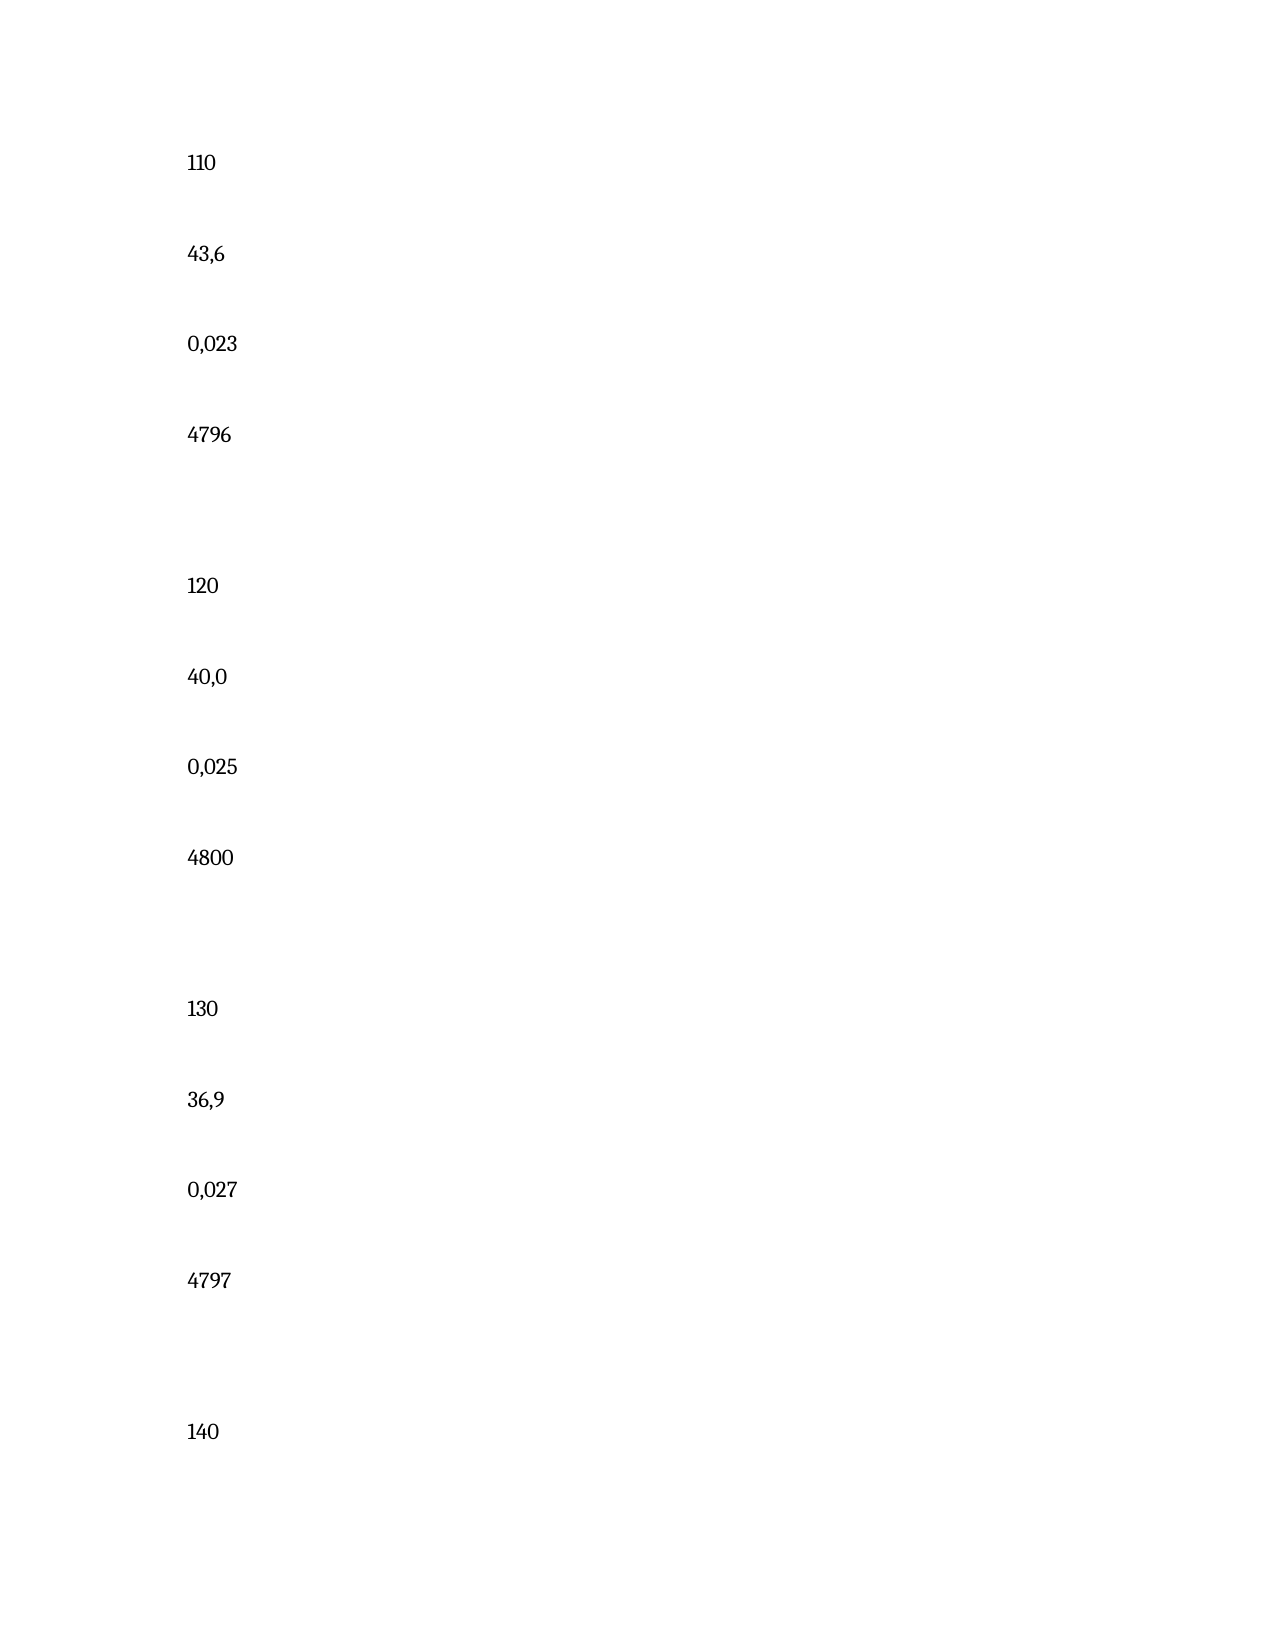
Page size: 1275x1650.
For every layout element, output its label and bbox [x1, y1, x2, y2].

text [187, 150, 1087, 1475]
